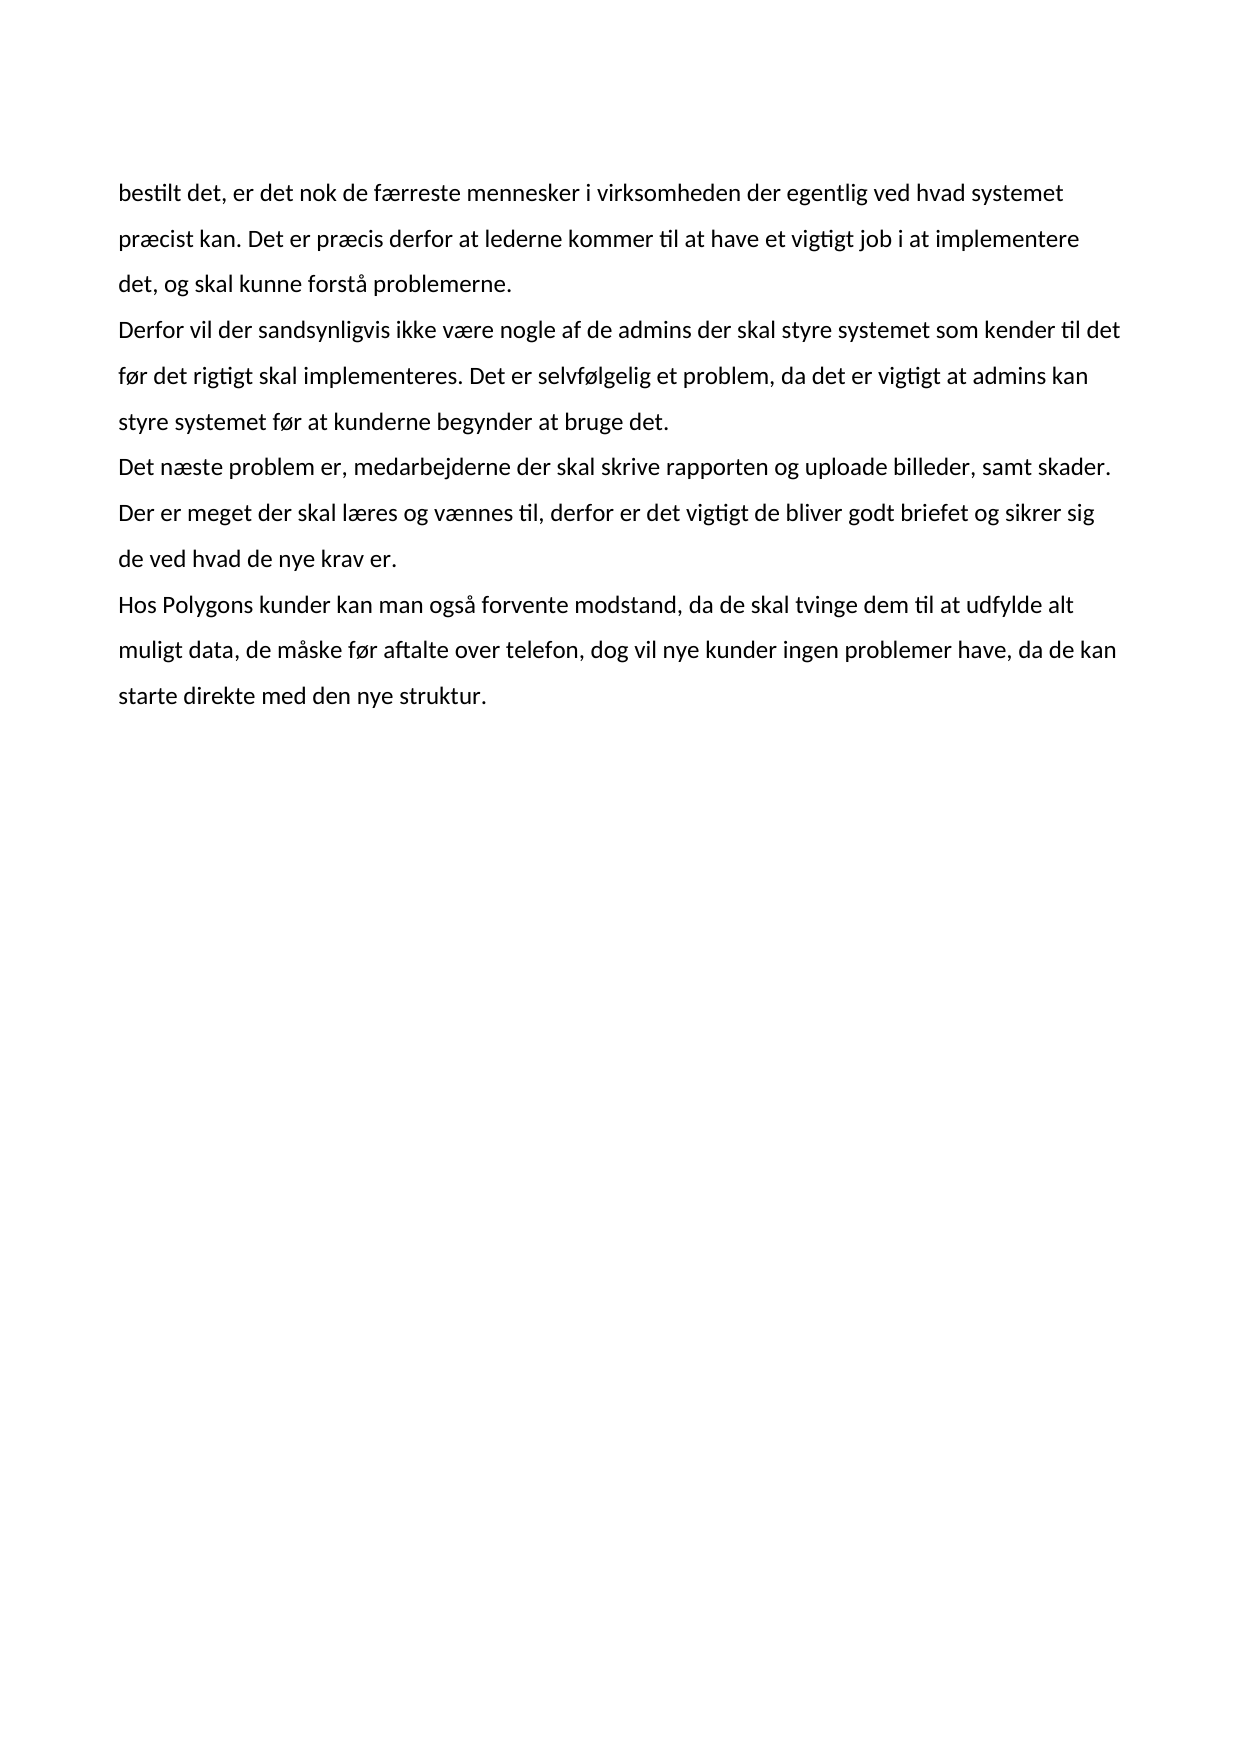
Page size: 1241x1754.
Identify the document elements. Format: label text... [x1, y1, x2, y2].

text Det næste problem er, medarbejderne der skal skrive rapporten og uploade billeder, samt skader. Der er meget der skal læres og vænnes til, derfor er det vigtigt de bliver godt briefet og sikrer sig de ved hvad de nye krav er. Hos Polygons kunder kan man også forvente modstand, da de skal tvinge dem til at udfylde alt muligt data, de måske før aftalte over telefon, dog vil nye kunder ingen problemer have, da de kan starte direkte med den nye struktur. [118, 452, 1122, 711]
text Derfor vil der sandsynligvis ikke være nogle af de admins der skal styre systemet som kender til det før det rigtigt skal implementeres. Det er selvfølgelig et problem, da det er vigtigt at admins kan styre systemet før at kunderne begynder at bruge det. [118, 314, 1122, 436]
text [118, 177, 1122, 299]
